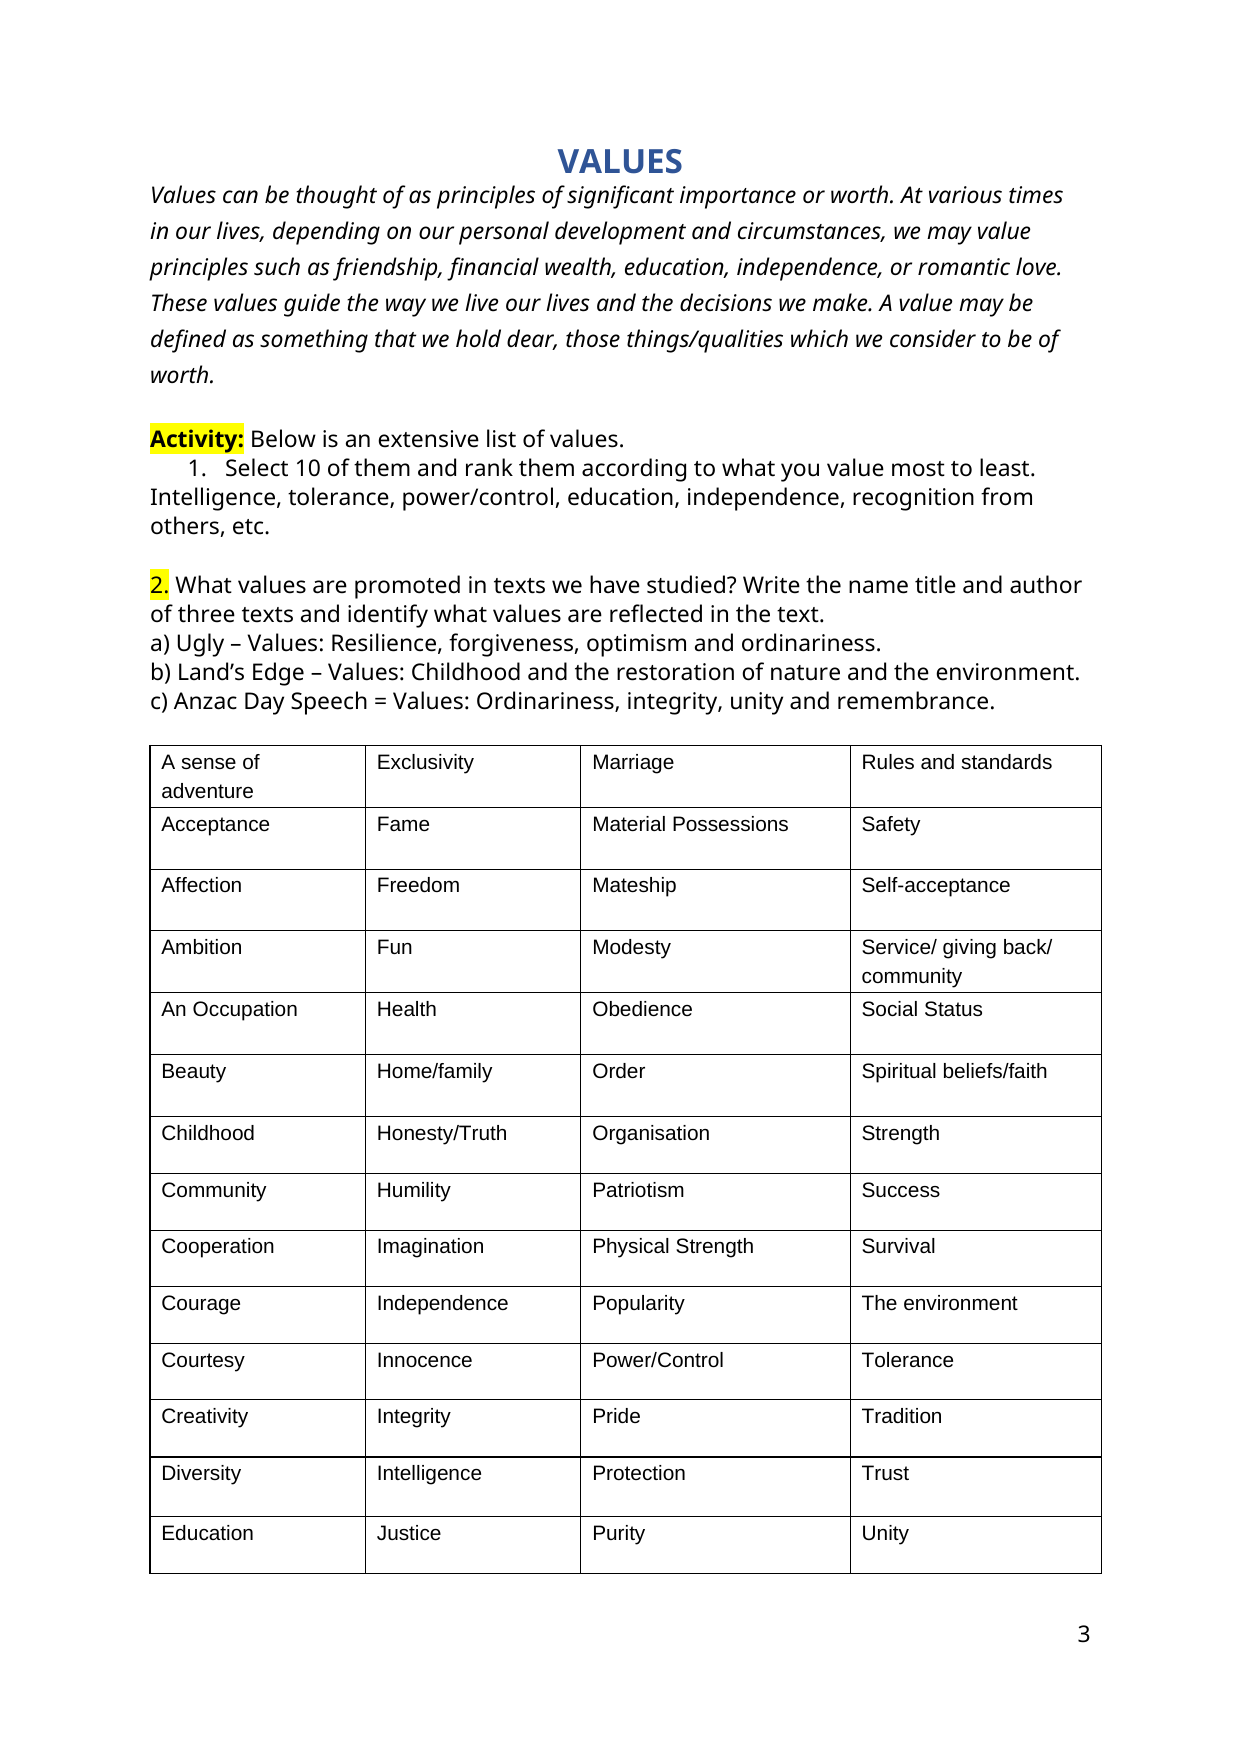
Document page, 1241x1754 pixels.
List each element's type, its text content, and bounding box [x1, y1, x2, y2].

table_cell Education [151, 1517, 365, 1573]
table_cell Honesty/Truth [366, 1117, 580, 1173]
table_cell Self-acceptance [851, 870, 1101, 930]
table_cell Courage [151, 1287, 365, 1343]
table_cell Modesty [581, 931, 850, 992]
table_cell Intelligence [366, 1458, 580, 1516]
table_cell Imagination [366, 1231, 580, 1286]
table_cell Strength [851, 1117, 1101, 1173]
table_cell Acceptance [151, 808, 365, 868]
table_cell Justice [366, 1517, 580, 1573]
table_cell Affection [151, 870, 365, 930]
table_header Rules and standards [851, 746, 1101, 807]
table_cell Physical Strength [581, 1231, 850, 1286]
table_cell Safety [851, 808, 1101, 868]
text b) Land’s Edge – Values: Childhood and the restoration of nature and the environment. [150, 657, 1090, 686]
table_cell Success [851, 1174, 1101, 1229]
table_cell Protection [581, 1458, 850, 1516]
list Select 10 of them and rank them according to what you value most to least. [187, 453, 1090, 482]
table_cell Freedom [366, 870, 580, 930]
table_cell Courtesy [151, 1344, 365, 1399]
table_cell Social Status [851, 993, 1101, 1054]
table_cell Tolerance [851, 1344, 1101, 1399]
table_cell Service/ giving back/ community [851, 931, 1101, 992]
table_cell Integrity [366, 1400, 580, 1456]
table_cell Beauty [151, 1055, 365, 1116]
table_cell An Occupation [151, 993, 365, 1054]
table_cell Organisation [581, 1117, 850, 1173]
table_cell Survival [851, 1231, 1101, 1286]
table_cell Pride [581, 1400, 850, 1456]
text Values can be thought of as principles of significant importance or worth. At various times in our lives, depending on our personal development and circumstances, we may value principles such as friendship, financial wealth, education, independence, or romantic love. These values guide the way we live our lives and the decisions we make. A value may be defined as something that we hold dear, those things/qualities which we consider to be of worth. [150, 179, 1090, 390]
text a) Ugly – Values: Resilience, forgiveness, optimism and ordinariness. [150, 628, 1090, 657]
table_cell Purity [581, 1517, 850, 1573]
table_header A sense of adventure [151, 746, 365, 807]
table_cell Fame [366, 808, 580, 868]
table_cell Childhood [151, 1117, 365, 1173]
table_header Exclusivity [366, 746, 580, 807]
table_cell Fun [366, 931, 580, 992]
table_cell Community [151, 1174, 365, 1229]
table_cell Obedience [581, 993, 850, 1054]
table_cell Order [581, 1055, 850, 1116]
text Intelligence, tolerance, power/control, education, independence, recognition from others, etc. [150, 482, 1090, 541]
table_cell Home/family [366, 1055, 580, 1116]
text 2. What values are promoted in texts we have studied? Write the name title and author of three texts and identify what values are reflected in the text. [150, 570, 1090, 628]
table_cell Popularity [581, 1287, 850, 1343]
subtitle VALUES [150, 150, 1090, 179]
table_header Marriage [581, 746, 850, 807]
table_cell Health [366, 993, 580, 1054]
table_cell Trust [851, 1458, 1101, 1516]
table_cell Unity [851, 1517, 1101, 1573]
table_cell Cooperation [151, 1231, 365, 1286]
table_cell Independence [366, 1287, 580, 1343]
table_cell Spiritual beliefs/faith [851, 1055, 1101, 1116]
text Activity: Below is an extensive list of values. [244, 424, 1090, 453]
table_cell Material Possessions [581, 808, 850, 868]
table_cell Tradition [851, 1400, 1101, 1456]
table_cell Innocence [366, 1344, 580, 1399]
table_cell Creativity [151, 1400, 365, 1456]
text c) Anzac Day Speech = Values: Ordinariness, integrity, unity and remembrance. [150, 686, 1090, 716]
table_cell Ambition [151, 931, 365, 992]
table_cell Mateship [581, 870, 850, 930]
table_cell Patriotism [581, 1174, 850, 1229]
table_cell The environment [851, 1287, 1101, 1343]
table_cell Power/Control [581, 1344, 850, 1399]
table_cell Humility [366, 1174, 580, 1229]
table_cell Diversity [151, 1458, 365, 1516]
